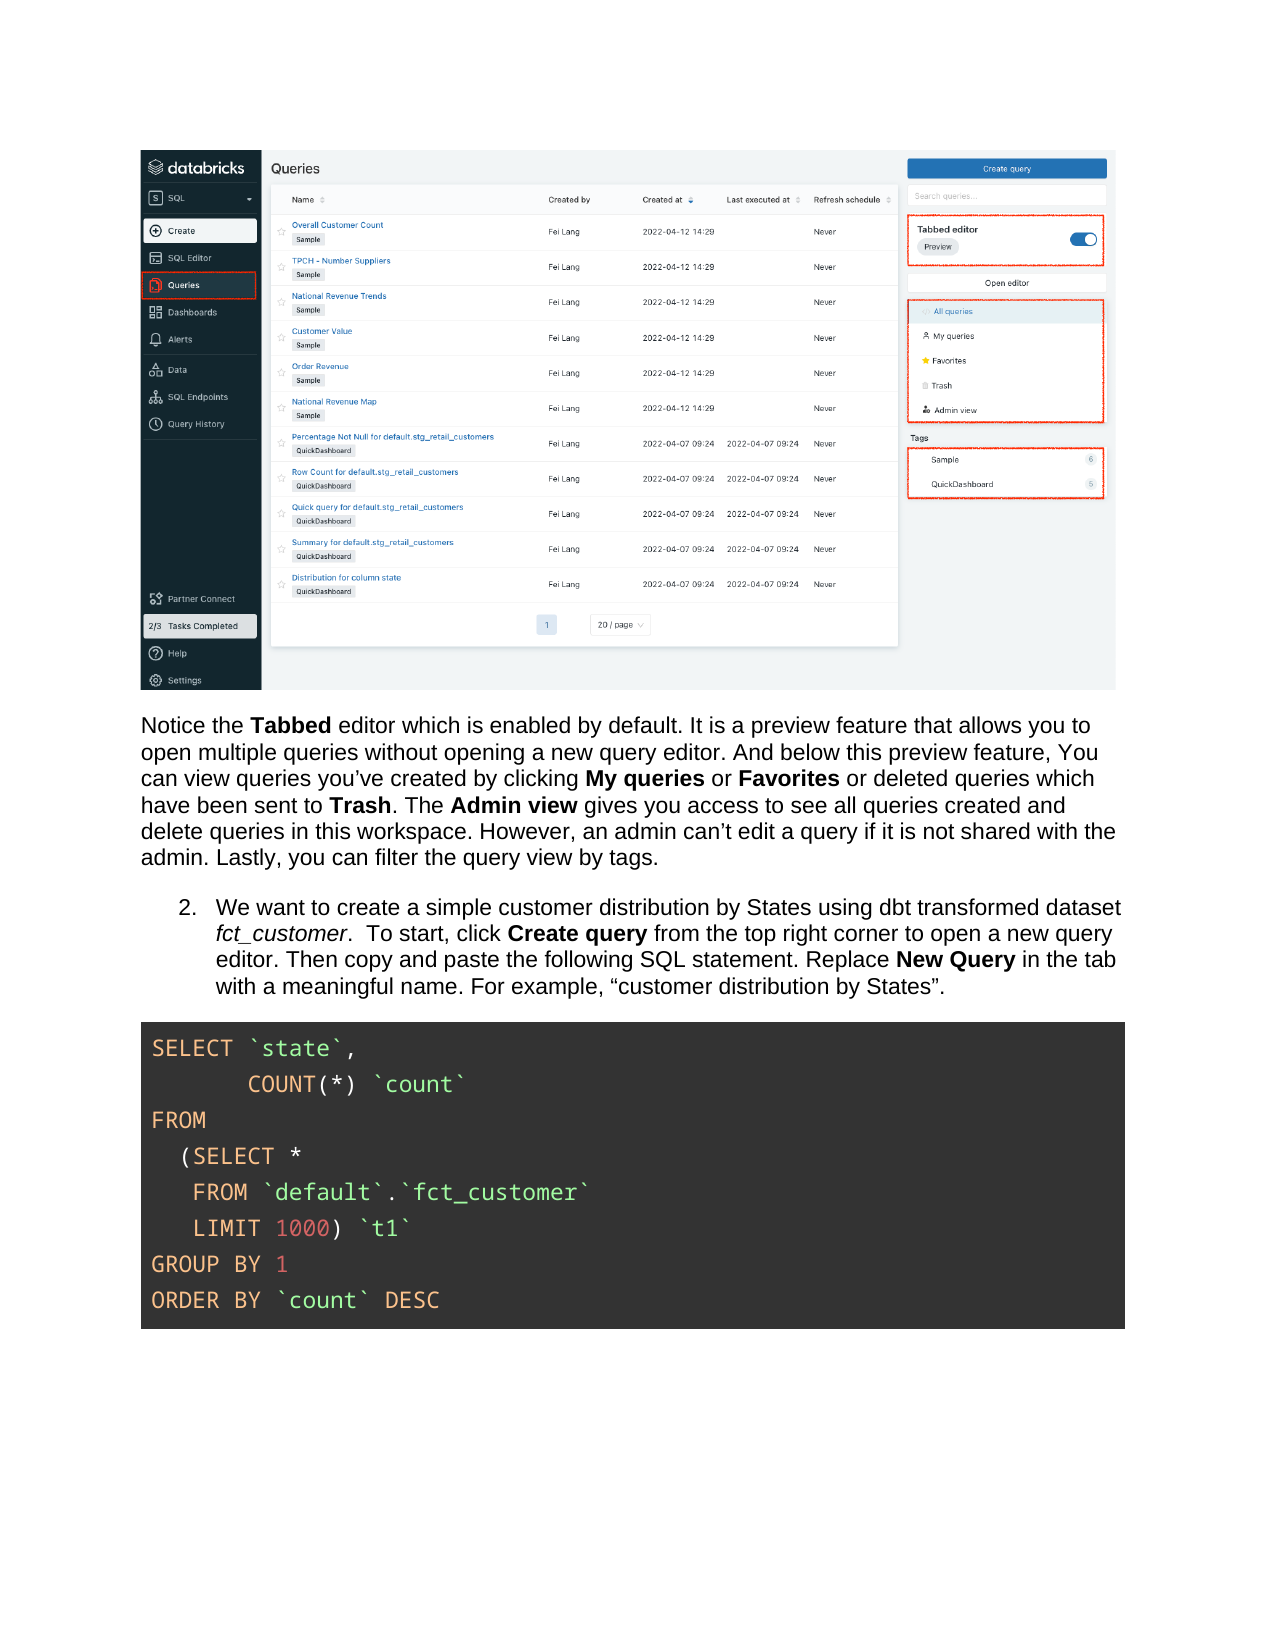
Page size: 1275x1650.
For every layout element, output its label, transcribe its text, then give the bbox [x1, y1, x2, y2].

text Notice the Tabbed editor which is enabled by default. It is a preview feature that allows you to open multiple queries without opening a new query editor. And below this preview feature, You can view queries you’ve created by clicking My queries or Favorites or deleted queries which have been sent to Trash. The Admin view gives you access to see all queries created and delete queries in this workspace. However, an admin can’t edit a query if it is not shared with the admin. Lastly, you can filter the query view by tags. [141, 712, 1125, 871]
list We want to create a simple customer distribution by States using dbt transformed dataset fct_customer. To start, click Create query from the top right corner to open a new query editor. Then copy and paste the following SQL statement. Replace New Query in the tab with a meaningful name. For example, “customer distribution by States”. [178, 893, 1125, 999]
table_header SELECT `state`, COUNT(*) `count` FROM (SELECT * FROM `default`.`fct_customer` LIMIT 1000) `t1` GROUP BY 1 ORDER BY `count` DESC [141, 1022, 1125, 1329]
picture [140, 150, 1116, 690]
